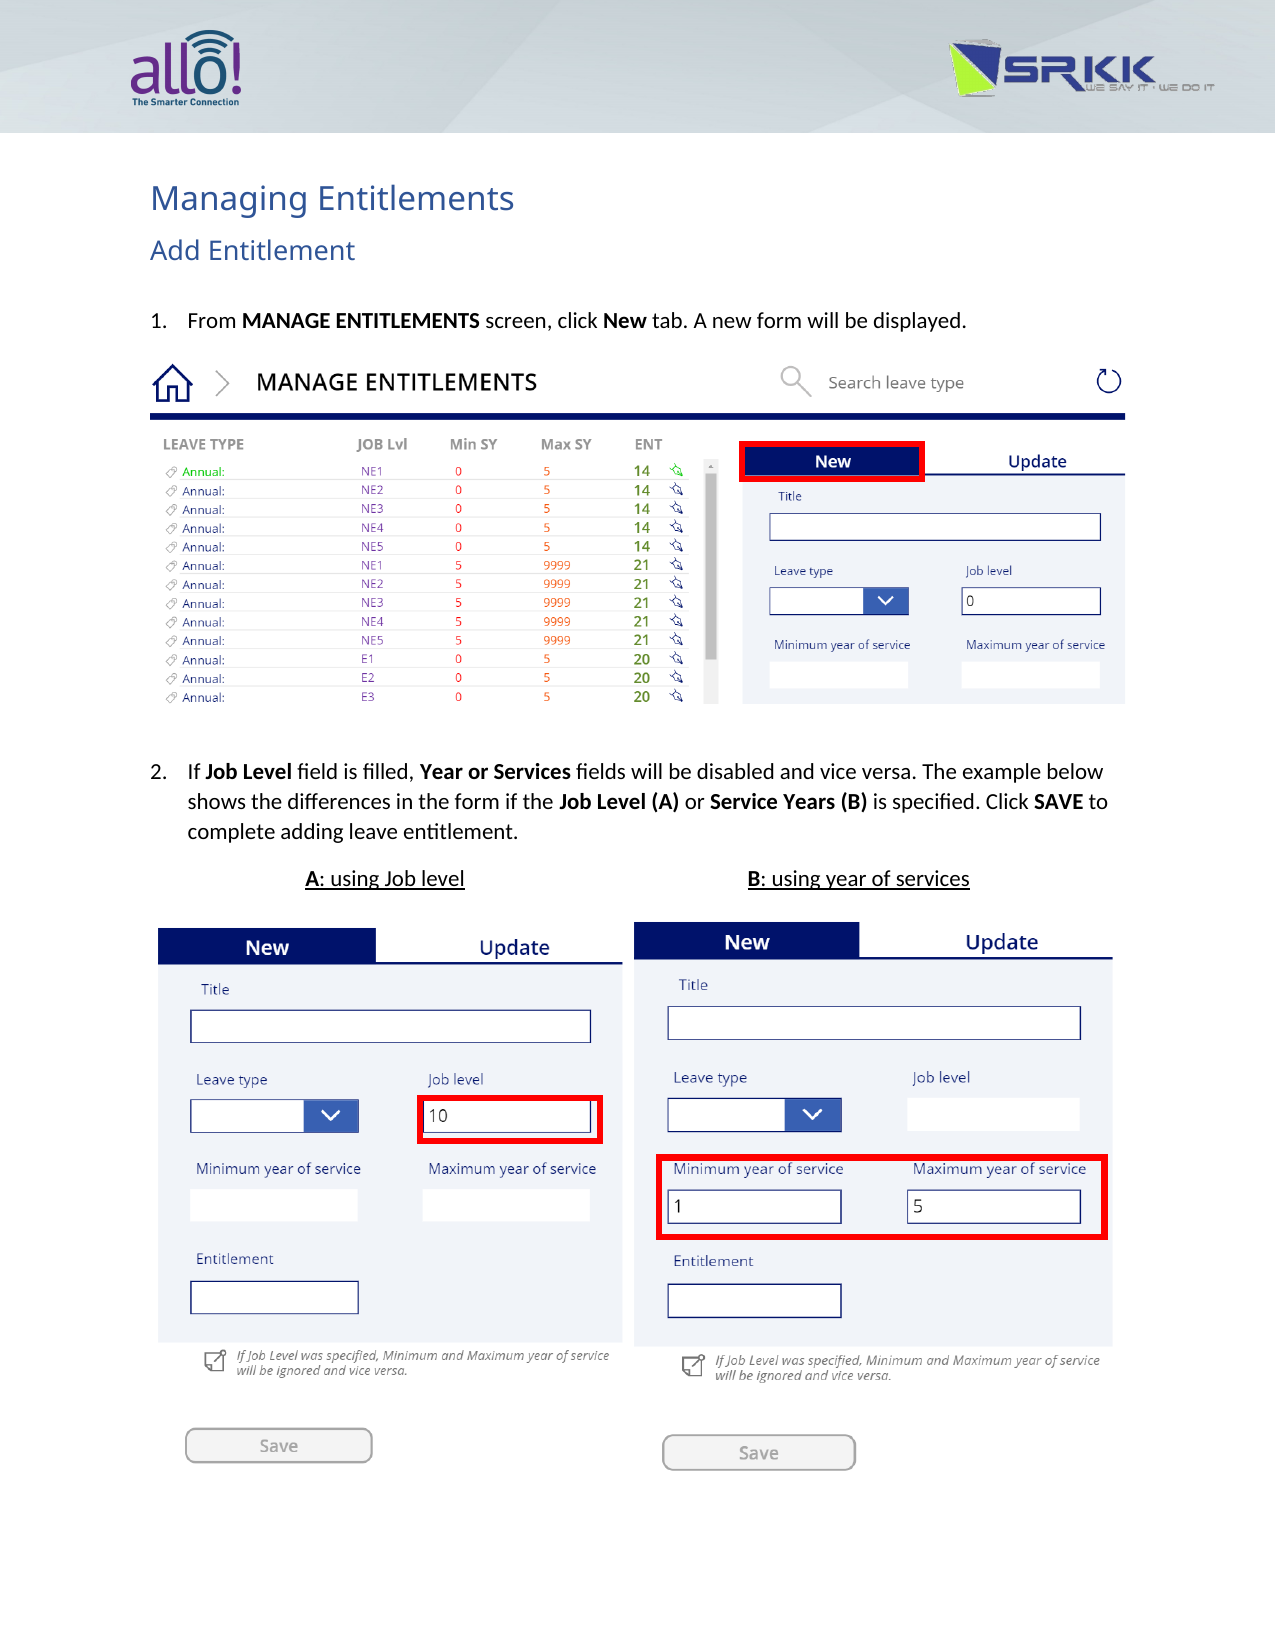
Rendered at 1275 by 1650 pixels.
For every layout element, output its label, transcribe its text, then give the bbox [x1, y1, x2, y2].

subtitle Managing Entitlements [150, 175, 1125, 220]
picture [630, 913, 1113, 1479]
list From MANAGE ENTITLEMENTS screen, click New tab. A new form will be displayed. [150, 306, 1125, 334]
text A: using Job level B: using year of services [150, 864, 1125, 892]
picture [150, 913, 626, 1479]
list If Job Level field is filled, Year or Services fields will be disabled and vice versa. The example below shows the differences in the form if the Job Level (A) or Service Years (B) is specified. Click SAVE to complete adding leave entitlement. [150, 757, 1125, 845]
picture [150, 354, 1125, 704]
picture [0, 0, 1275, 133]
subtitle Add Entitlement [150, 231, 1125, 268]
